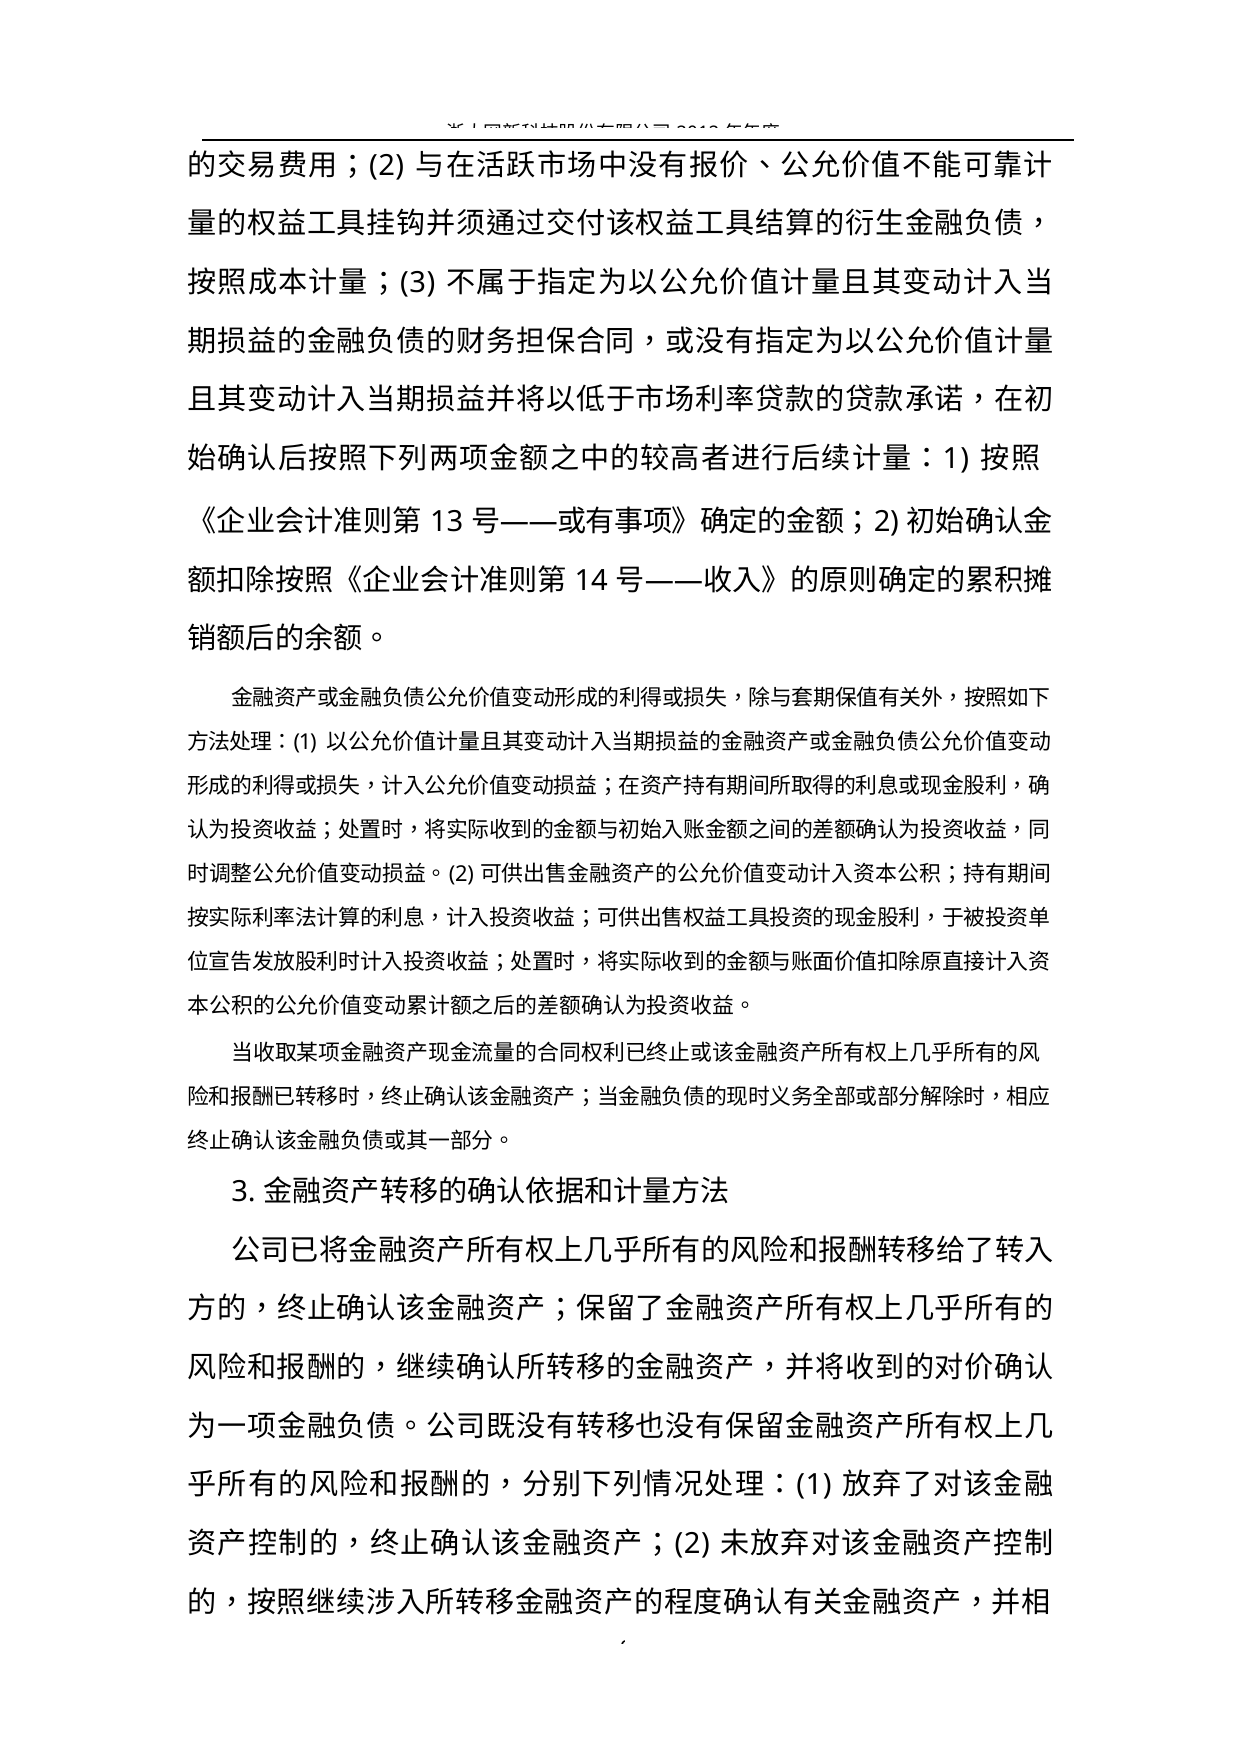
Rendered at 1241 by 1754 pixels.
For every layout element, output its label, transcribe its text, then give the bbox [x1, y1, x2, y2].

text 的交易费用；(2) 与在活跃市场中没有报价、公允价值不能可靠计 量的权益工具挂钩并须通过交付该权益工具结算的衍生金融负债， 按照成本计量；(3) 不属于指定为以公允价值计量且其变动计入当 期损益的金融负债的财务担保合同，或没有指定为以公允价值计量 且其变动计入当期损益并将以低于市场利率贷款的贷款承诺，在初 始确认后按照下列两项金额之中的较高者进行后续计量：1) 按照 [187, 144, 1054, 477]
text 《企业会计准则第 13 号——或有事项》确定的金额；2) 初始确认金 额扣除按照《企业会计准则第 14 号——收入》的原则确定的累积摊 销额后的余额。 [187, 500, 1053, 657]
text 公司已将金融资产所有权上几乎所有的风险和报酬转移给了转入 方的，终止确认该金融资产；保留了金融资产所有权上几乎所有的 风险和报酬的，继续确认所转移的金融资产，并将收到的对价确认 为一项金融负债。公司既没有转移也没有保留金融资产所有权上几 乎所有的风险和报酬的，分别下列情况处理：(1) 放弃了对该金融 资产控制的，终止确认该金融资产；(2) 未放弃对该金融资产控制 的，按照继续涉入所转移金融资产的程度确认有关金融资产，并相 [187, 1229, 1053, 1621]
text 当收取某项金融资产现金流量的合同权利已终止或该金融资产所有权上几乎所有的风 险和报酬已转移时，终止确认该金融资产；当金融负债的现时义务全部或部分解除时，相应 终止确认该金融负债或其一部分。 [187, 1037, 1055, 1154]
text 金融资产或金融负债公允价值变动形成的利得或损失，除与套期保值有关外，按照如下 方法处理：(1) 以公允价值计量且其变动计入当期损益的金融资产或金融负债公允价值变动 形成的利得或损失，计入公允价值变动损益；在资产持有期间所取得的利息或现金股利，确 认为投资收益；处置时，将实际收到的金额与初始入账金额之间的差额确认为投资收益，同 时调整公允价值变动损益。(2) 可供出售金融资产的公允价值变动计入资本公积；持有期间 按实际利率法计算的利息，计入投资收益；可供出售权益工具投资的现金股利，于被投资单 位宣告发放股利时计入投资收益；处置时，将实际收到的金额与账面价值扣除原直接计入资 本公积的公允价值变动累计额之后的差额确认为投资收益。 [187, 682, 1053, 1020]
subtitle 3. 金融资产转移的确认依据和计量方法 [231, 1171, 1055, 1210]
